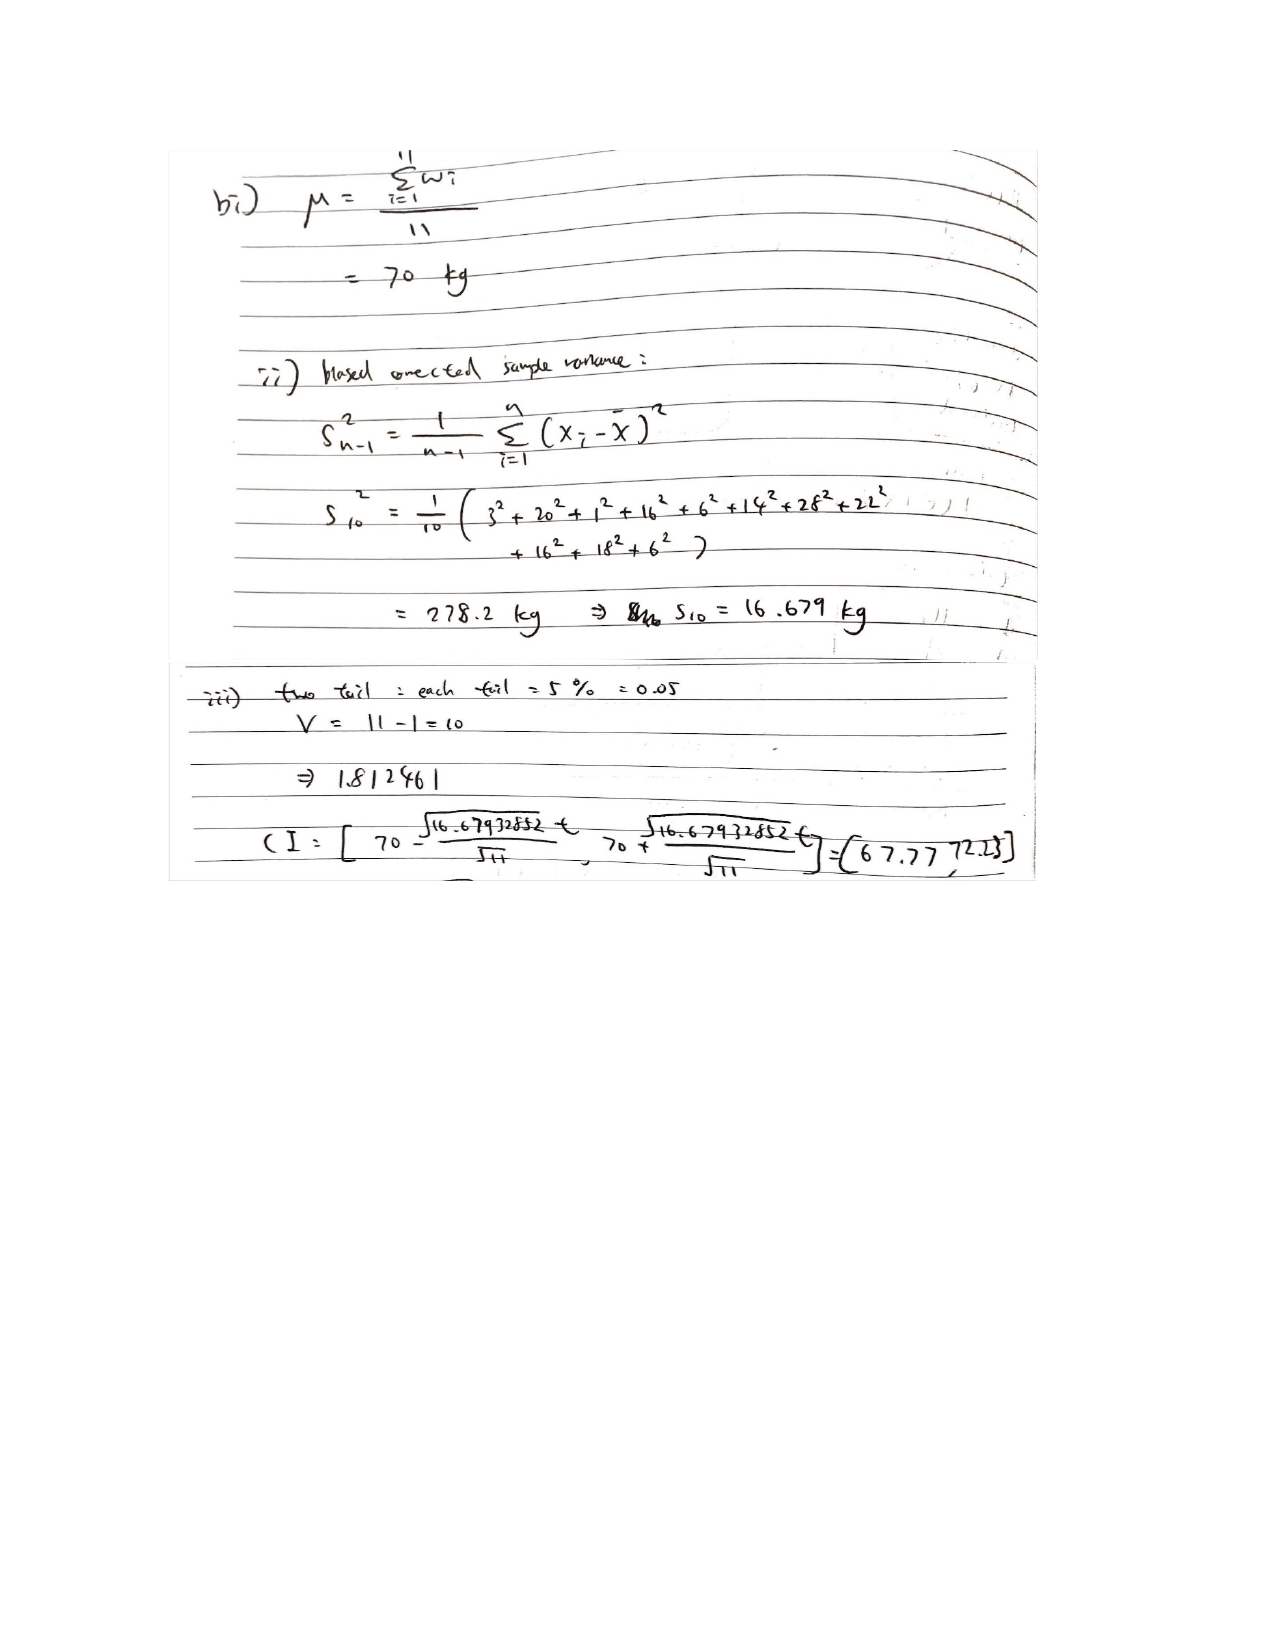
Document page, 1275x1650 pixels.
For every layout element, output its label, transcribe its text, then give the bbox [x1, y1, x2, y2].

text x [150, 150, 1125, 881]
